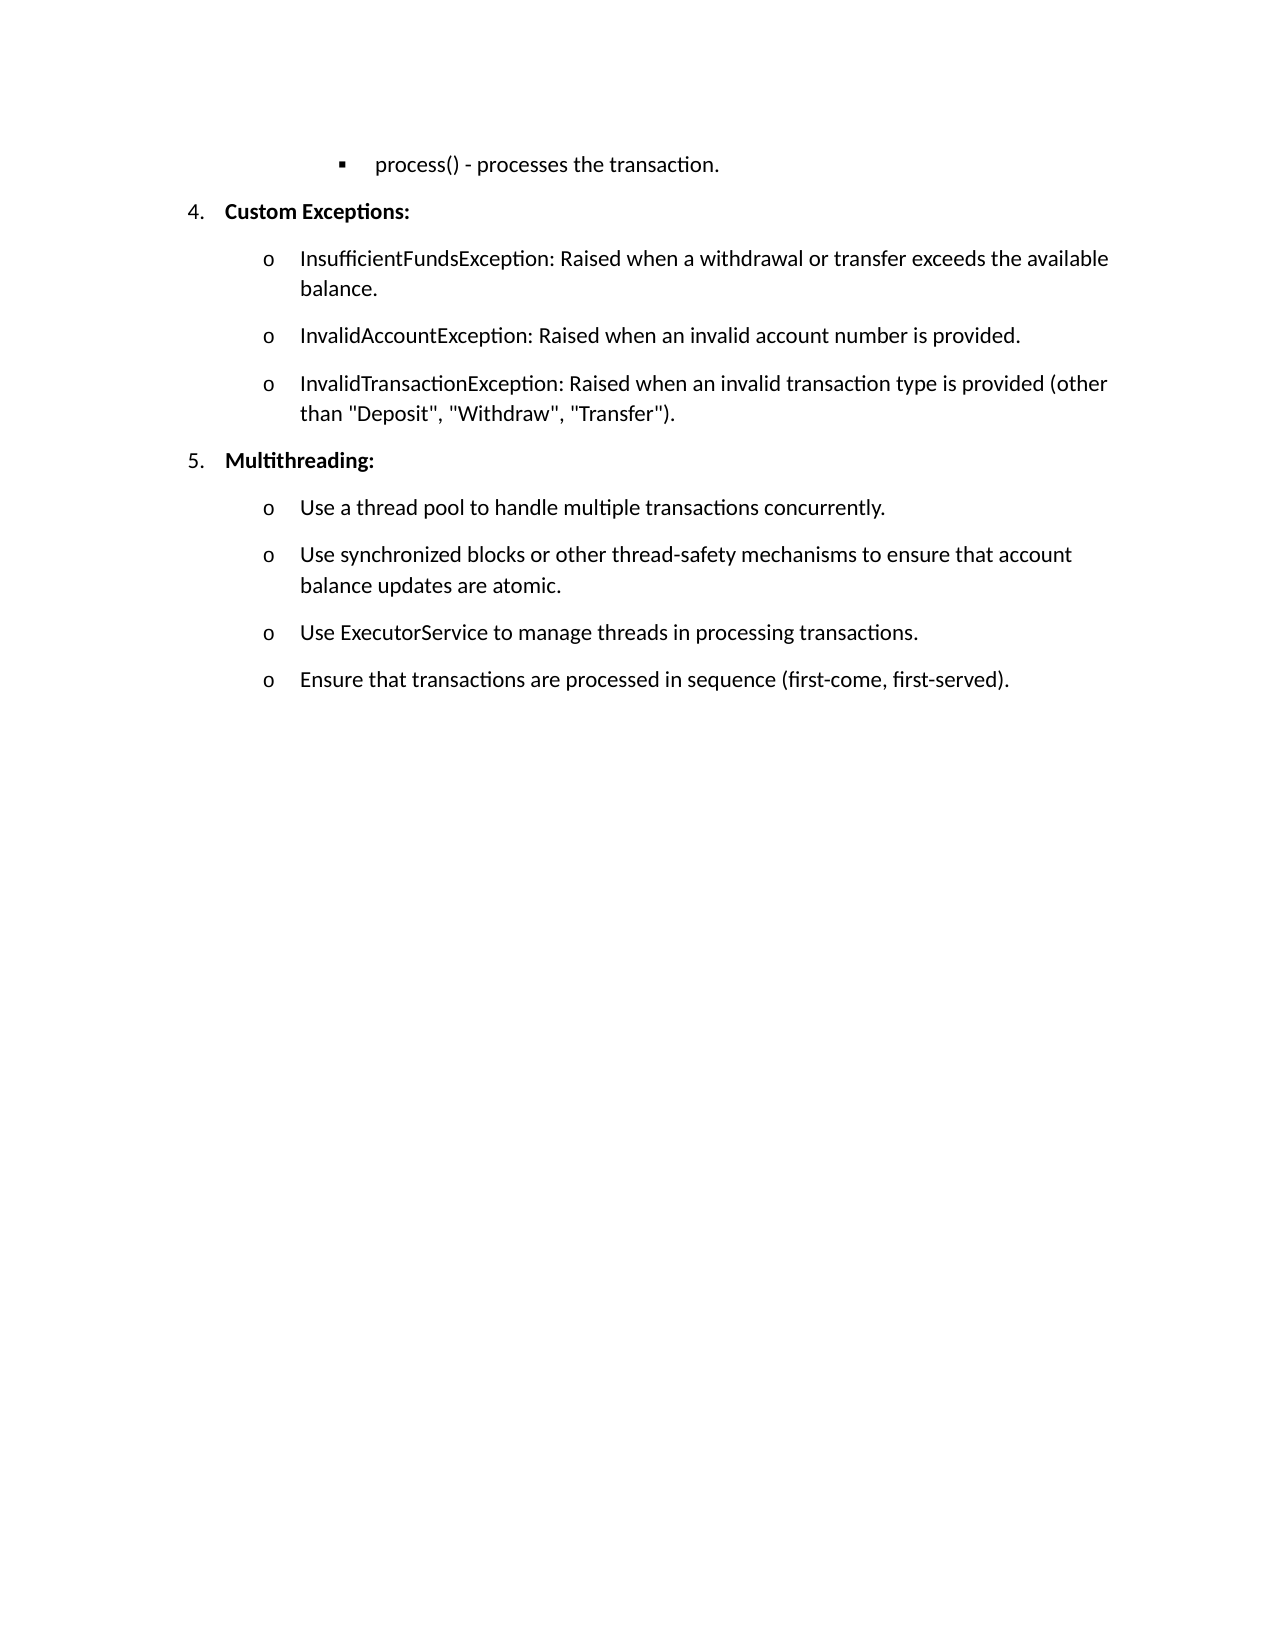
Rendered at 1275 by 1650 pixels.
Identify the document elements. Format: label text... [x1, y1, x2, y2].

list Use ExecutorService to manage threads in processing transactions. [262, 618, 1125, 647]
list InvalidAccountException: Raised when an invalid account number is provided. [262, 321, 1125, 350]
list InsufficientFundsException: Raised when a withdrawal or transfer exceeds the available balance. [262, 244, 1125, 302]
list Use synchronized blocks or other thread-safety mechanisms to ensure that account balance updates are atomic. [262, 541, 1125, 599]
list Custom Exceptions: [187, 197, 1125, 225]
list Multithreading: [187, 446, 1125, 474]
list Use a thread pool to handle multiple transactions concurrently. [262, 493, 1125, 522]
list process() - processes the transaction. [337, 150, 1125, 178]
list InvalidTransactionException: Raised when an invalid transaction type is provided (other than "Deposit", "Withdraw", "Transfer"). [262, 369, 1125, 427]
list Ensure that transactions are processed in sequence (first-come, first-served). [262, 666, 1125, 694]
